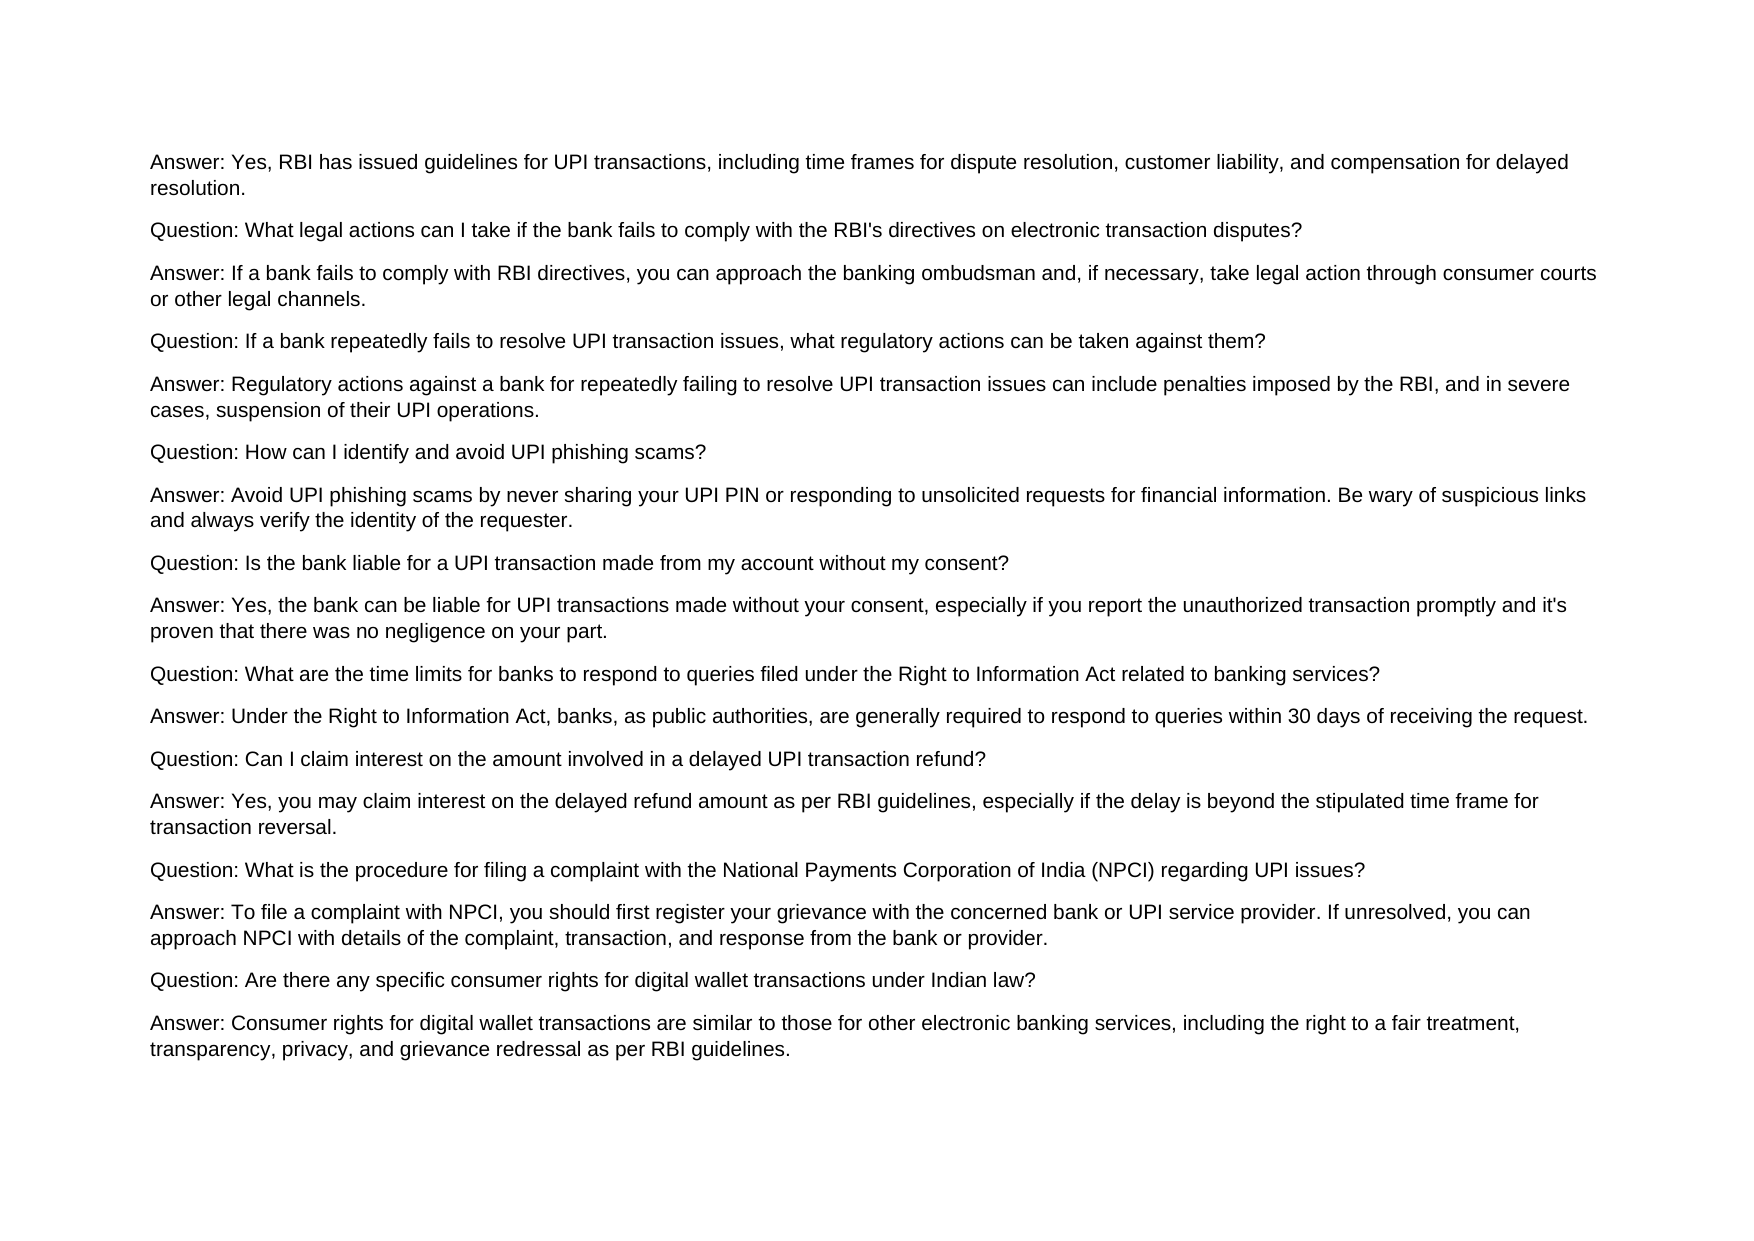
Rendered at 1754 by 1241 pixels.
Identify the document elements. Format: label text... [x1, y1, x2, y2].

text Answer: Yes, the bank can be liable for UPI transactions made without your consent, especially if you report the unauthorized transaction promptly and it's proven that there was no negligence on your part. [150, 593, 1604, 643]
text Answer: Yes, you may claim interest on the delayed refund amount as per RBI guidelines, especially if the delay is beyond the stipulated time frame for transaction reversal. [150, 789, 1604, 839]
text Question: Are there any specific consumer rights for digital wallet transactions under Indian law? [150, 968, 1604, 992]
text Question: Can I claim interest on the amount involved in a delayed UPI transaction refund? [150, 747, 1604, 771]
text Answer: Regulatory actions against a bank for repeatedly failing to resolve UPI transaction issues can include penalties imposed by the RBI, and in severe cases, suspension of their UPI operations. [150, 372, 1604, 421]
text Question: What legal actions can I take if the bank fails to comply with the RBI's directives on electronic transaction disputes? [150, 218, 1604, 242]
text Answer: Yes, RBI has issued guidelines for UPI transactions, including time frames for dispute resolution, customer liability, and compensation for delayed resolution. [150, 150, 1604, 200]
text Question: If a bank repeatedly fails to resolve UPI transaction issues, what regulatory actions can be taken against them? [150, 329, 1604, 353]
text Question: Is the bank liable for a UPI transaction made from my account without my consent? [150, 551, 1604, 575]
text Question: What are the time limits for banks to respond to queries filed under the Right to Information Act related to banking services? [150, 662, 1604, 686]
text Question: What is the procedure for filing a complaint with the National Payments Corporation of India (NPCI) regarding UPI issues? [150, 857, 1604, 881]
text Answer: If a bank fails to comply with RBI directives, you can approach the banking ombudsman and, if necessary, take legal action through consumer courts or other legal channels. [150, 261, 1604, 311]
text Answer: Under the Right to Information Act, banks, as public authorities, are generally required to respond to queries within 30 days of receiving the request. [150, 704, 1604, 728]
text Answer: To file a complaint with NPCI, you should first register your grievance with the concerned bank or UPI service provider. If unresolved, you can approach NPCI with details of the complaint, transaction, and response from the bank or provider. [150, 900, 1604, 950]
text Answer: Avoid UPI phishing scams by never sharing your UPI PIN or responding to unsolicited requests for financial information. Be wary of suspicious links and always verify the identity of the requester. [150, 482, 1604, 532]
text Question: How can I identify and avoid UPI phishing scams? [150, 440, 1604, 464]
text Answer: Consumer rights for digital wallet transactions are similar to those for other electronic banking services, including the right to a fair treatment, transparency, privacy, and grievance redressal as per RBI guidelines. [150, 1011, 1604, 1061]
